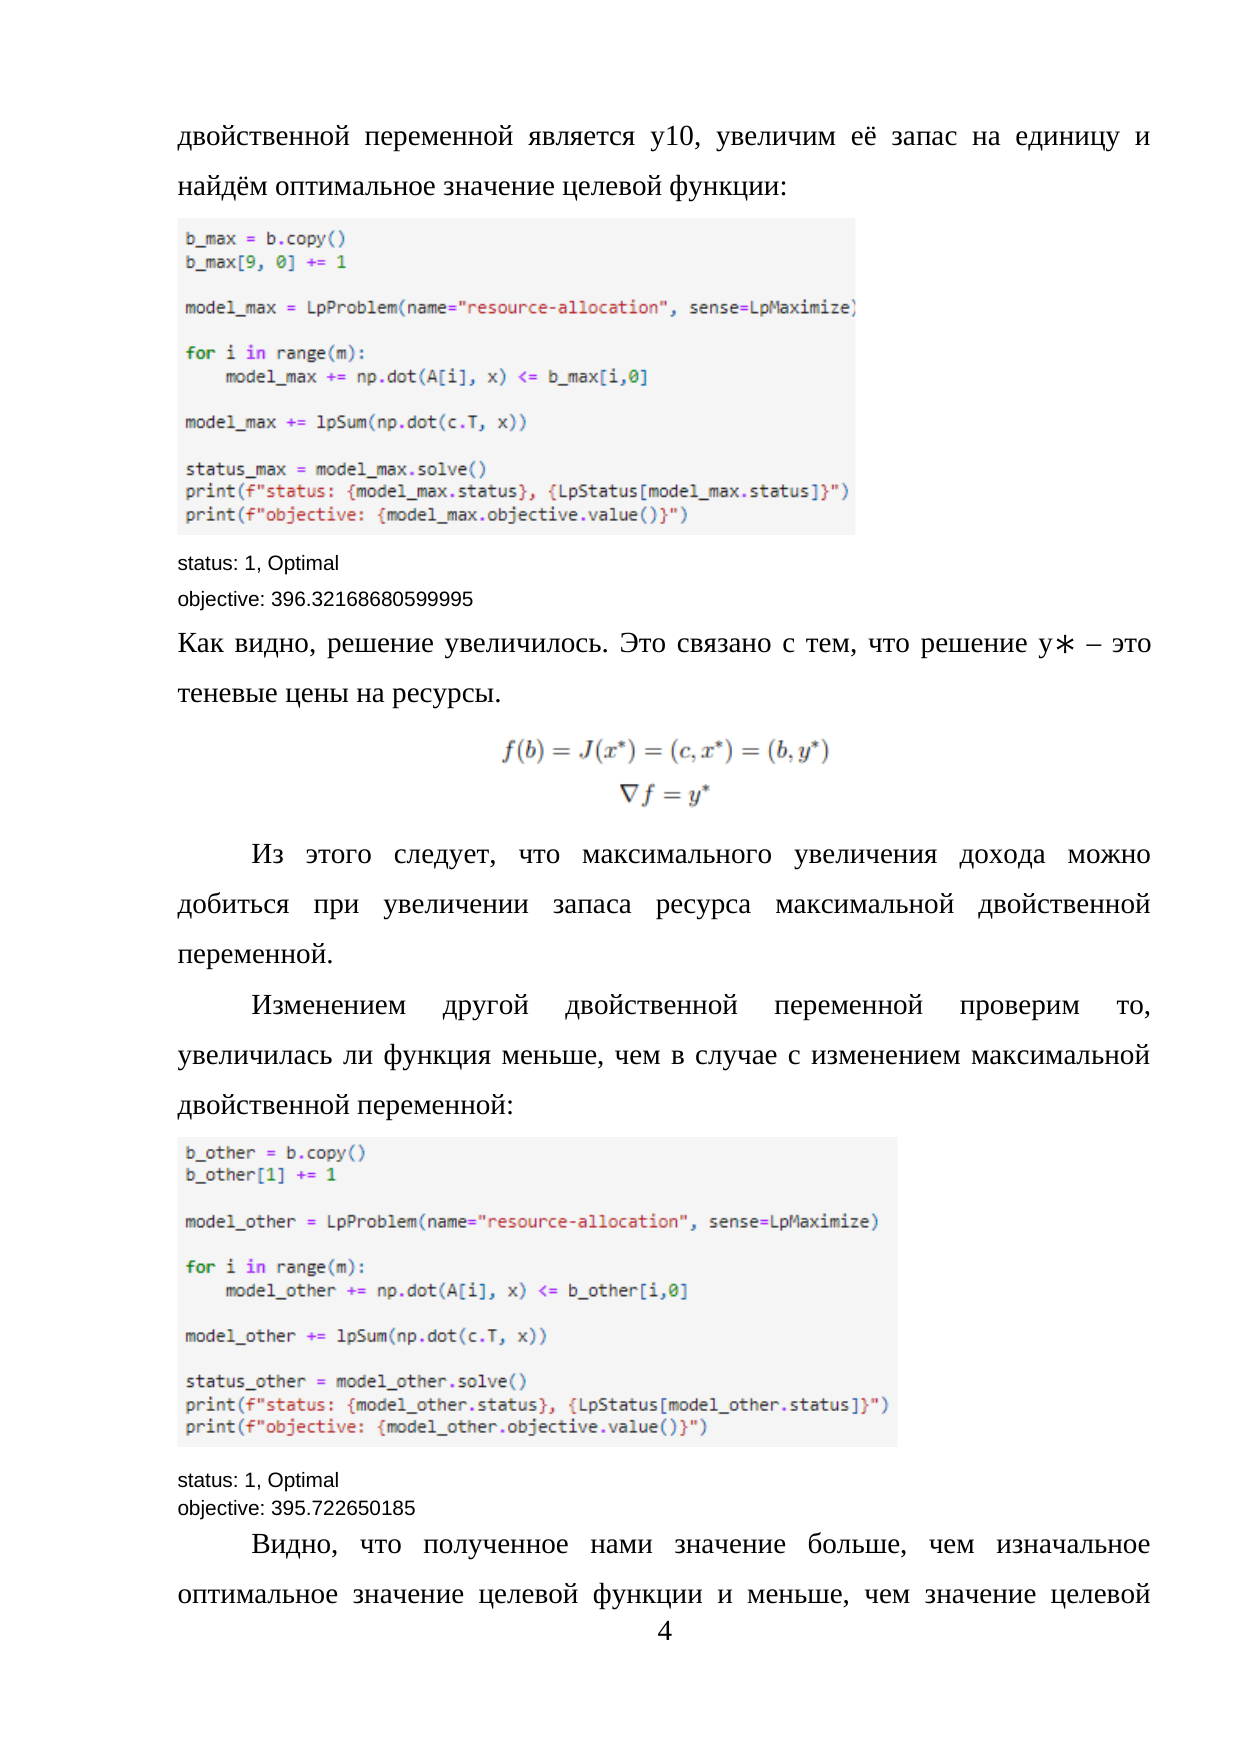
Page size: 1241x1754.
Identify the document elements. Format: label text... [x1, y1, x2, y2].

picture [492, 725, 837, 819]
text status: 1, Optimal objective: 396.32168680599995 [177, 551, 1152, 611]
text Как видно, решение увеличилось. Это связано с тем, что решение y∗ – это теневые цены на ресурсы. [177, 623, 1152, 708]
text Изменением другой двойственной переменной проверим то, увеличилась ли функция меньше, чем в случае с изменением максимальной двойственной переменной: [177, 987, 1152, 1121]
text status: 1, Optimal objective: 395.722650185 [177, 1464, 1145, 1520]
text Из этого следует, что максимального увеличения дохода можно добиться при увеличении запаса ресурса максимальной двойственной переменной. [177, 836, 1152, 970]
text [177, 118, 1152, 202]
picture [177, 1137, 898, 1447]
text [177, 1526, 1152, 1610]
picture [177, 218, 856, 535]
